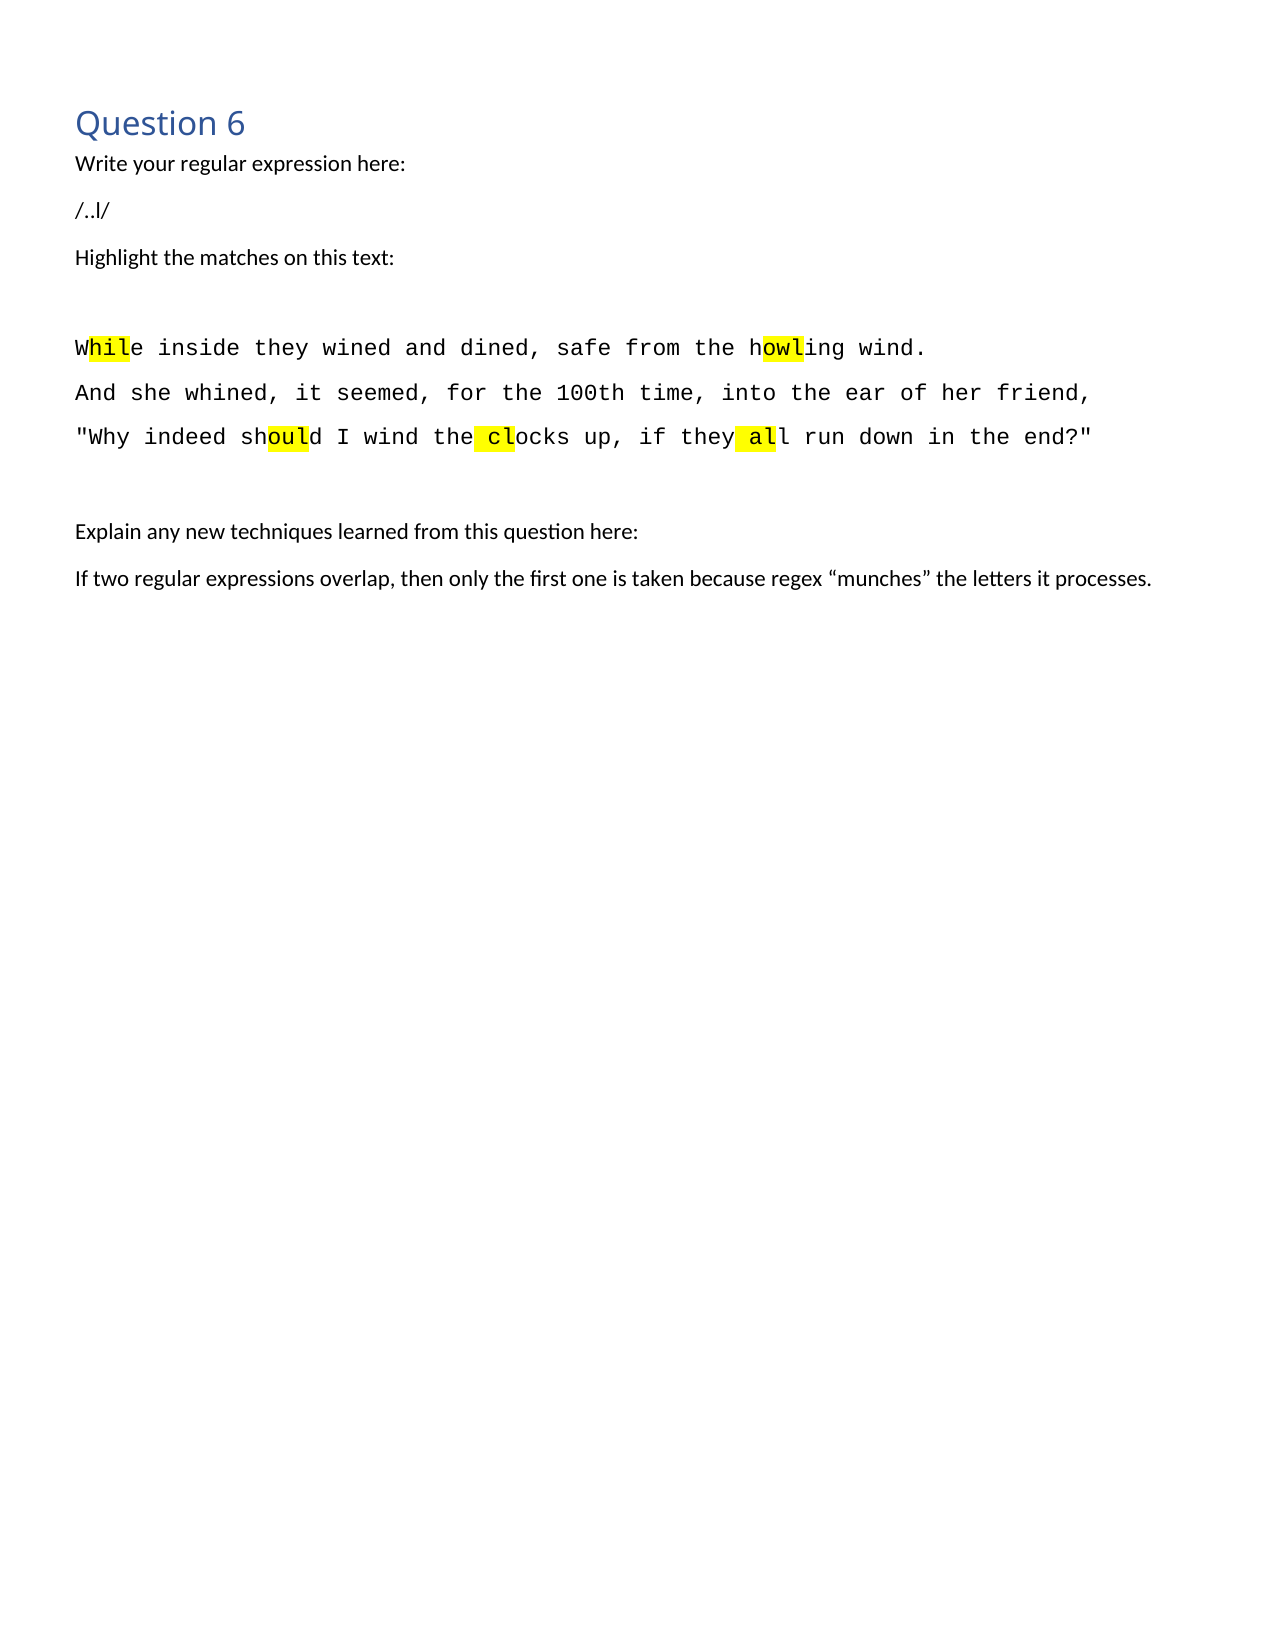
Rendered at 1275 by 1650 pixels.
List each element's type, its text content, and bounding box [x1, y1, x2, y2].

text "Why indeed should I wind the clocks up, if they all run down in the end?" [75, 426, 268, 452]
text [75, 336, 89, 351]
text While inside they wined and dined, safe from the howling wind. [130, 336, 763, 362]
text /..l/ [75, 196, 1200, 224]
text "Why indeed should I wind the clocks up, if they all run down in the end?" [776, 426, 1200, 452]
text Highlight the matches on this text: [75, 243, 1200, 271]
subtitle Question 6 [75, 100, 1200, 145]
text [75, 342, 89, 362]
text Write your regular expression here: [75, 149, 1200, 177]
text While inside they wined and dined, safe from the howling wind. [804, 336, 1200, 362]
text "Why indeed should I wind the clocks up, if they all run down in the end?" [515, 426, 735, 452]
text Explain any new techniques learned from this question here: [75, 517, 1200, 545]
text And she whined, it seemed, for the 100th time, into the ear of her friend, [75, 381, 1200, 407]
text If two regular expressions overlap, then only the first one is taken because regex “munches” the letters it processes. [75, 564, 1200, 592]
